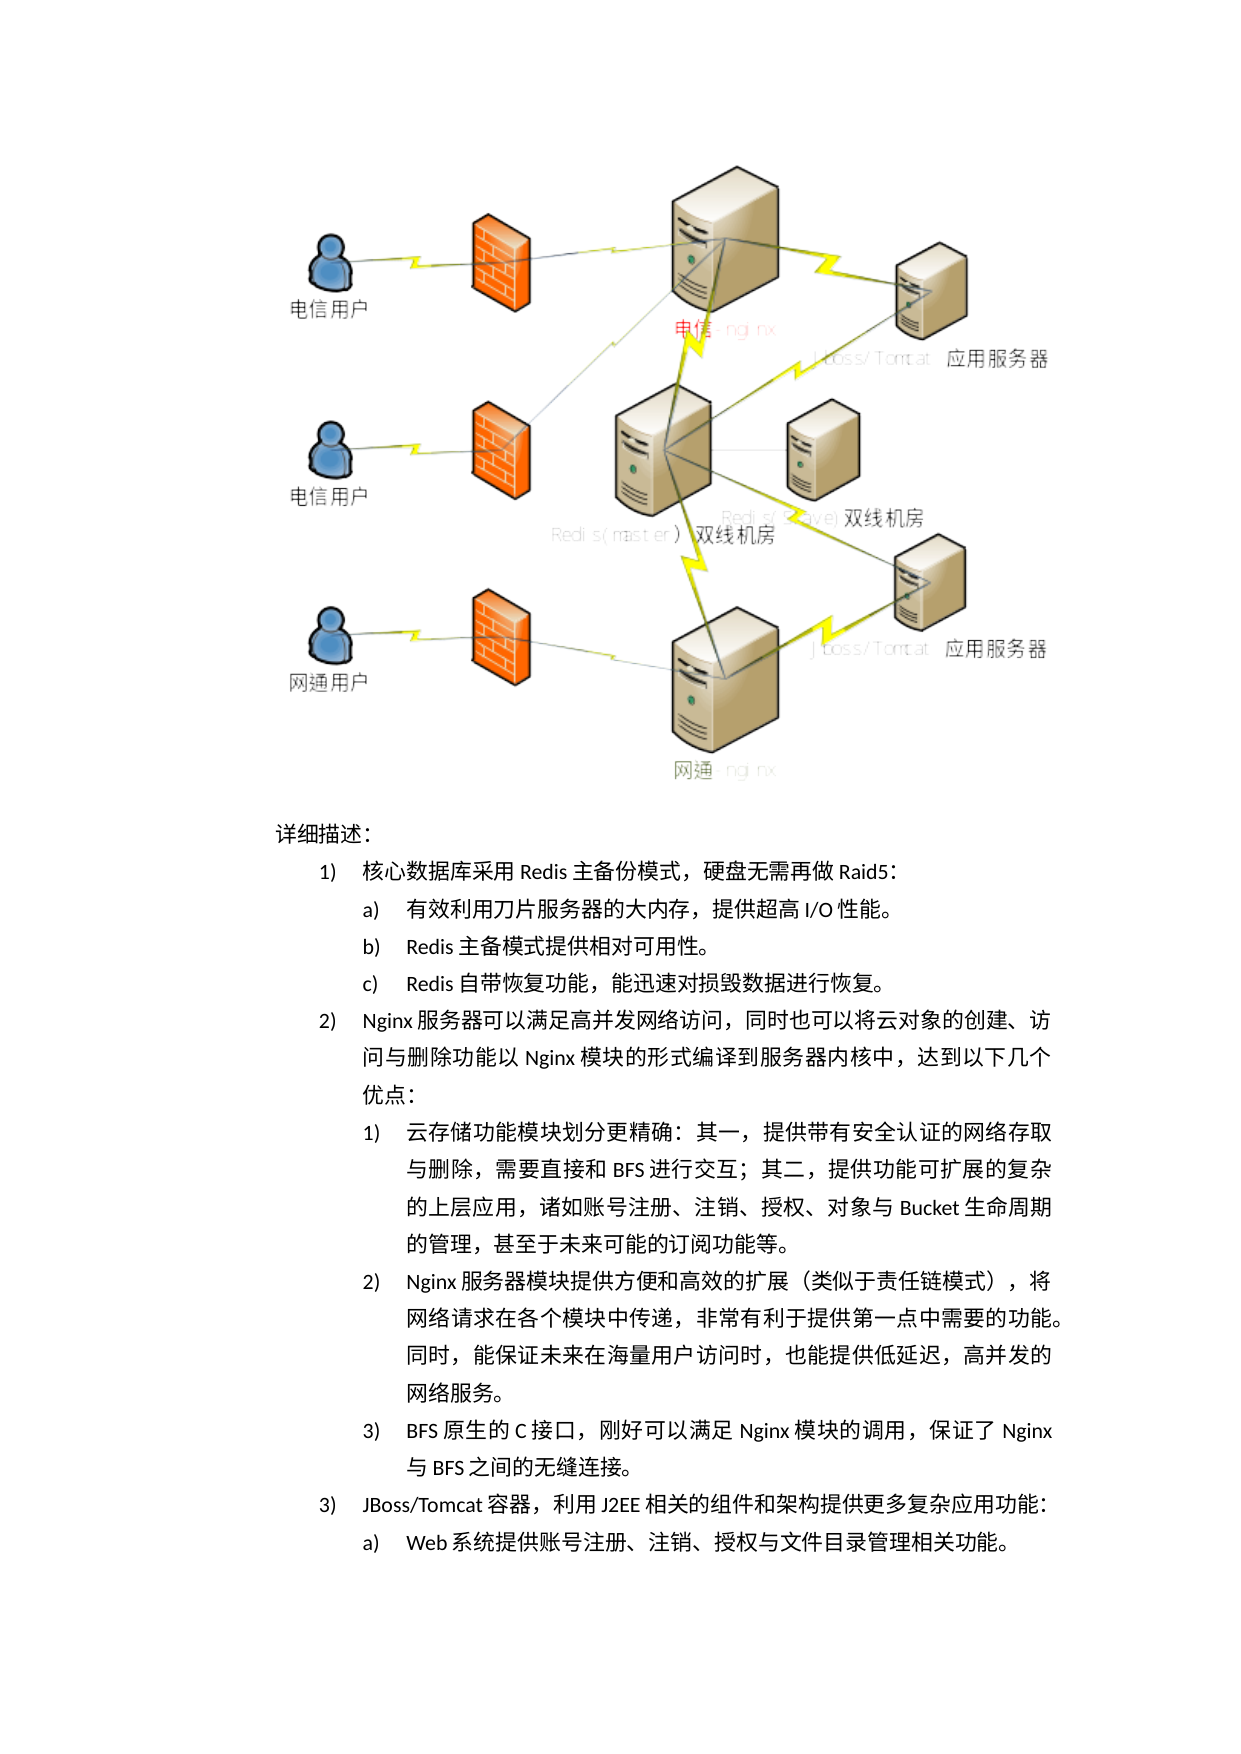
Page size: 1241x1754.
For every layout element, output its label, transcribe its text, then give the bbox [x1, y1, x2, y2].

list Nginx服务器可以满足高并发网络访问，同时也可以将云对象的创建、访问与删除功能以Nginx模块的形式编译到服务器内核中，达到以下几个优点： [319, 1003, 1053, 1110]
list Nginx服务器模块提供方便和高效的扩展（类似于责任链模式），将网络请求在各个模块中传递，非常有利于提供第一点中需要的功能。同时，能保证未来在海量用户访问时，也能提供低延迟，高并发的网络服务。 [362, 1263, 1053, 1408]
list BFS原生的C接口，刚好可以满足Nginx模块的调用，保证了Nginx与BFS之间的无缝连接。 [362, 1413, 1053, 1482]
list 云存储功能模块划分更精确：其一，提供带有安全认证的网络存取与删除，需要直接和BFS进行交互；其二，提供功能可扩展的复杂的上层应用，诸如账号注册、注销、授权、对象与Bucket生命周期的管理，甚至于未来可能的订阅功能等。 [362, 1114, 1053, 1259]
list Redis主备模式提供相对可用性。 [362, 928, 1053, 961]
list Redis自带恢复功能，能迅速对损毁数据进行恢复。 [362, 966, 1053, 998]
list Web系统提供账号注册、注销、授权与文件目录管理相关功能。 [362, 1524, 1053, 1557]
list 详细描述： [275, 162, 1053, 849]
list 有效利用刀片服务器的大内存，提供超高I/O性能。 [362, 891, 1053, 924]
list 核心数据库采用Redis主备份模式，硬盘无需再做Raid5： [319, 854, 1053, 886]
list JBoss/Tomcat容器，利用J2EE相关的组件和架构提供更多复杂应用功能： [319, 1487, 1053, 1519]
